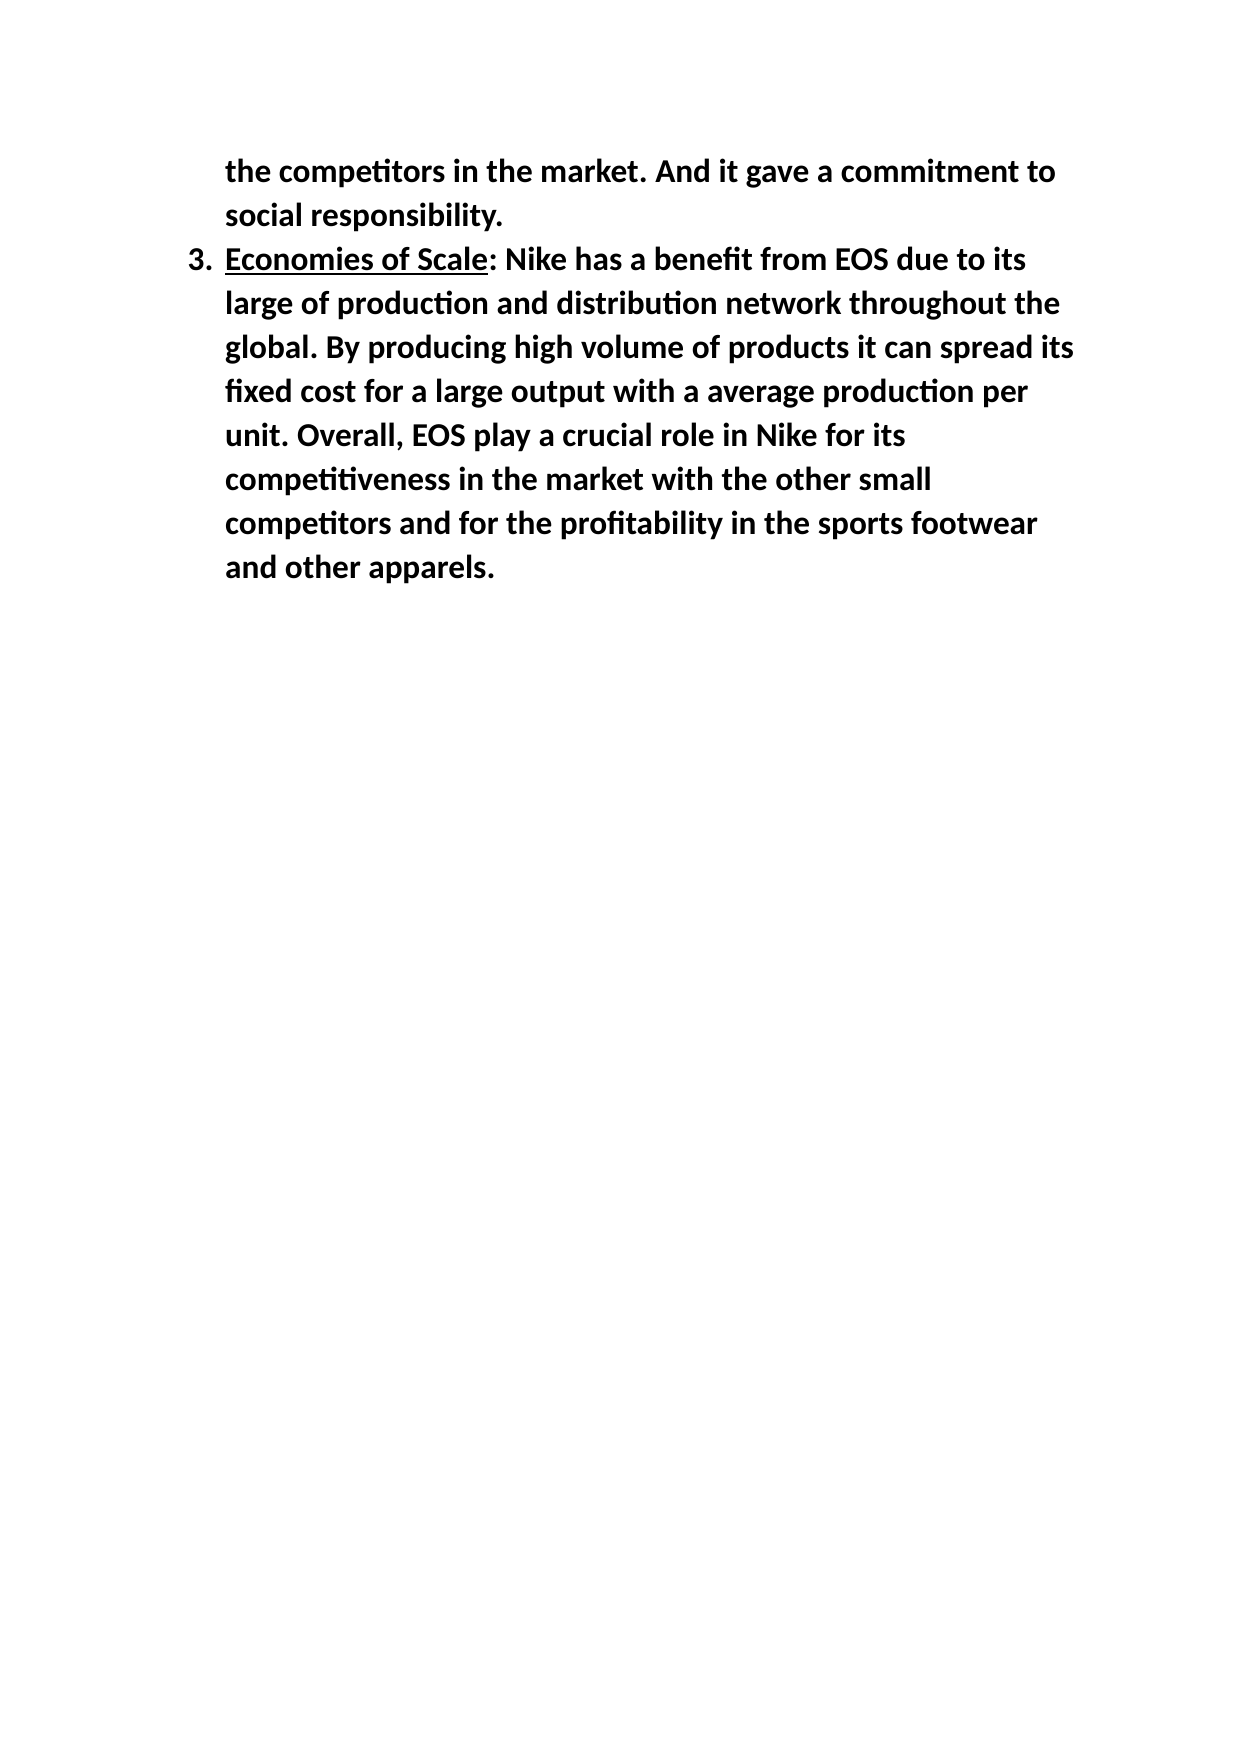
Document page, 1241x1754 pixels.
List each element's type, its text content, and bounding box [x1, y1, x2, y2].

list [187, 150, 1090, 235]
list Economies of Scale: Nike has a benefit from EOS due to its large of production and distribution network throughout the global. By producing high volume of products it can spread its fixed cost for a large output with a average production per unit. Overall, EOS play a crucial role in Nike for its competitiveness in the market with the other small competitors and for the profitability in the sports footwear and other apparels. [187, 238, 1090, 586]
